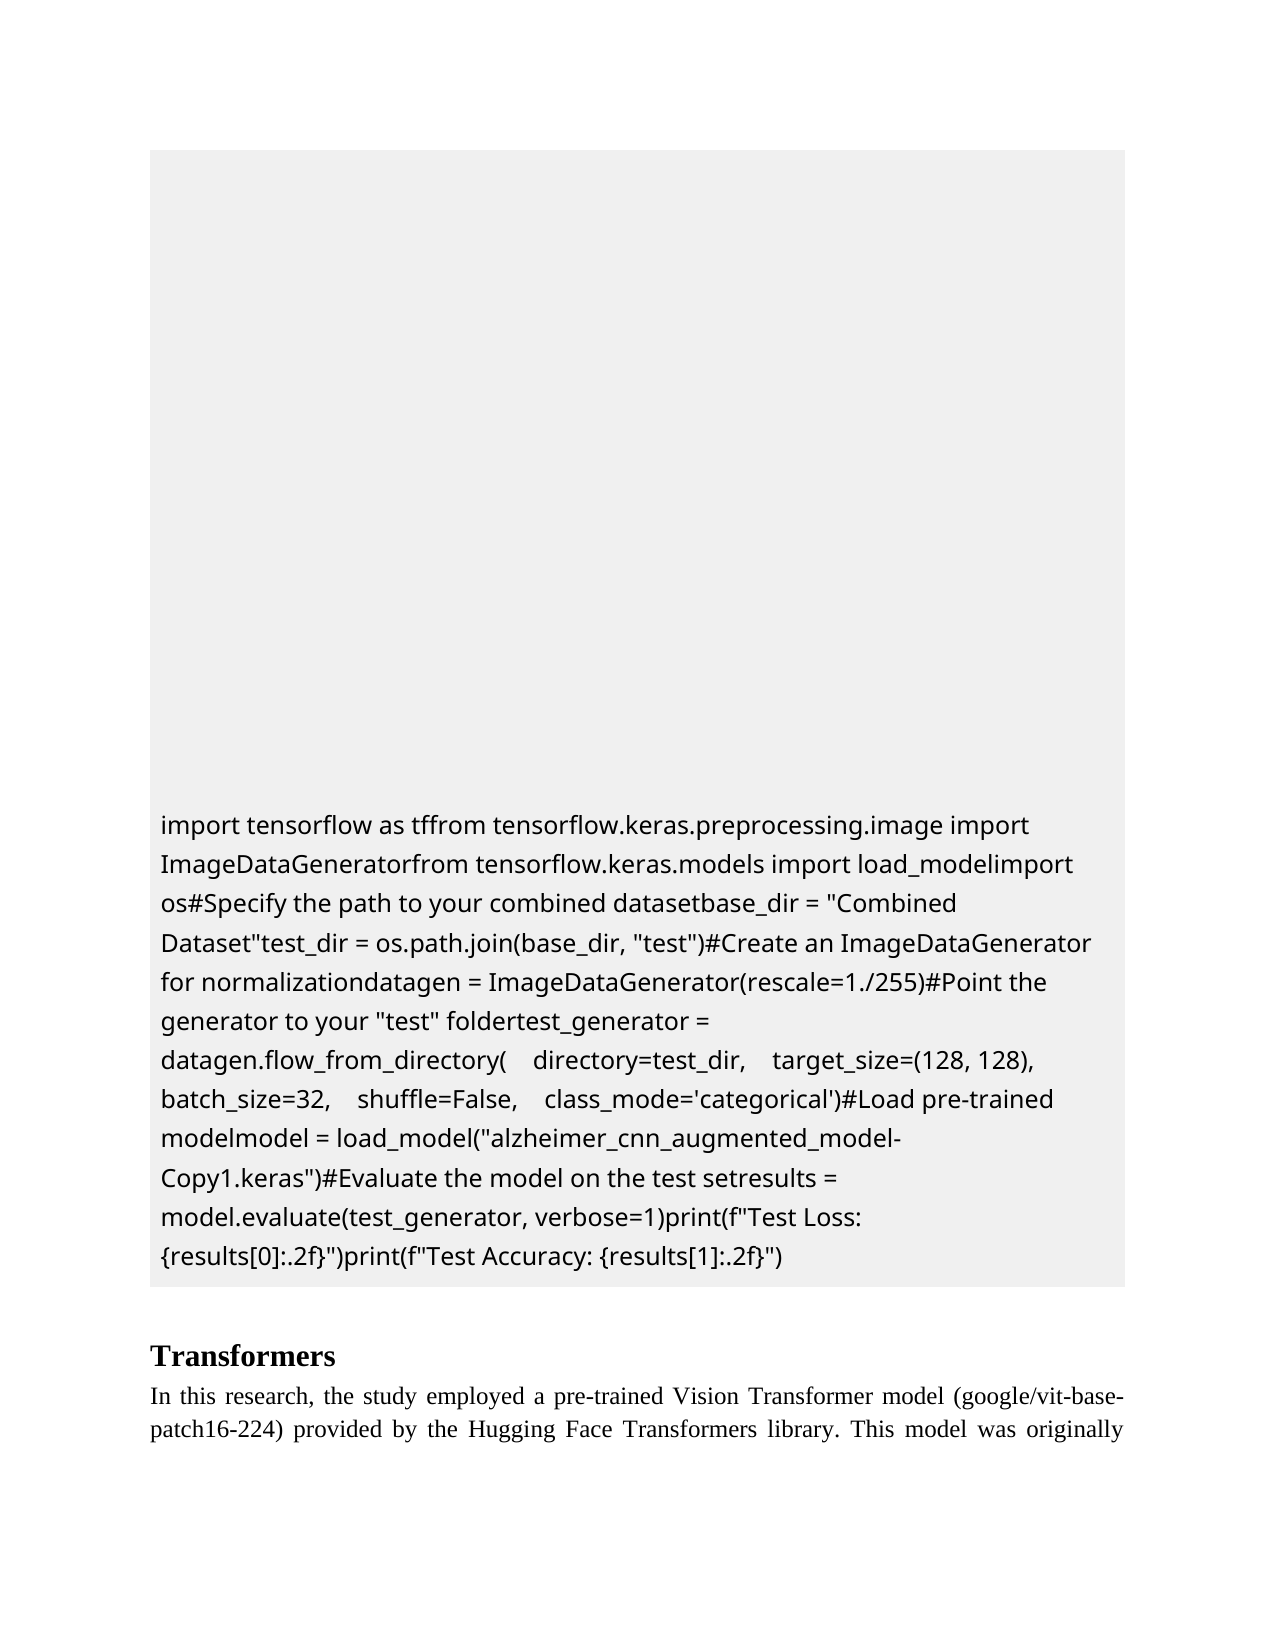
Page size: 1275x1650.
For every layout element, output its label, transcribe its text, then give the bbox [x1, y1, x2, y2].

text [150, 1381, 1125, 1443]
subtitle Transformers [150, 1337, 1125, 1373]
